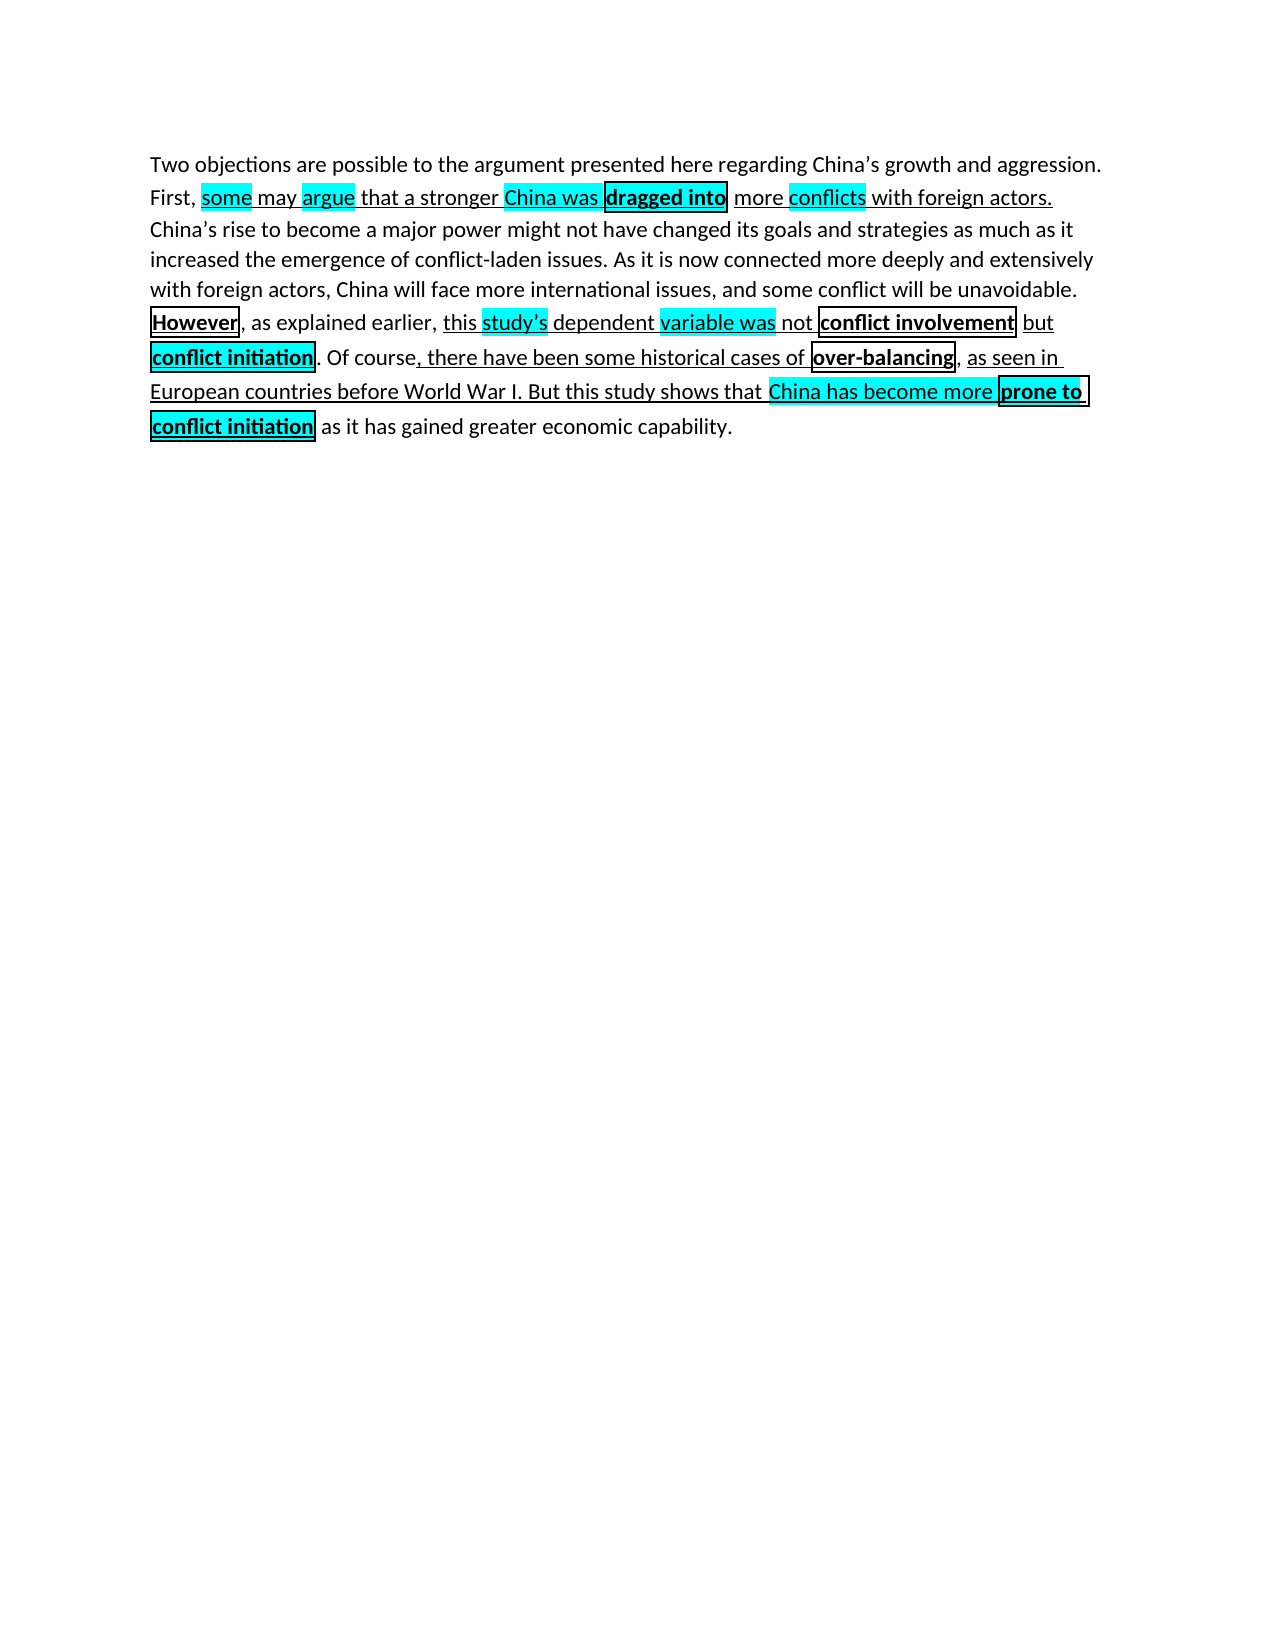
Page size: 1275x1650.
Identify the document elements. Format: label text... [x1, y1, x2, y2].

text Two objections are possible to the argument presented here regarding China’s growth and aggression. First, some may argue that a stronger China was dragged into more conflicts with foreign actors. China’s rise to become a major power might not have changed its goals and strategies as much as it increased the emergence of conflict-laden issues. As it is now connected more deeply and extensively with foreign actors, China will face more international issues, and some conflict will be unavoidable. However, as explained earlier, this study’s dependent variable was not conflict involvement but conflict initiation. Of course, there have been some historical cases of over-balancing, as seen in European countries before World War I. But this study shows that China has become more prone to conflict initiation as it has gained greater economic capability. [150, 150, 1125, 442]
